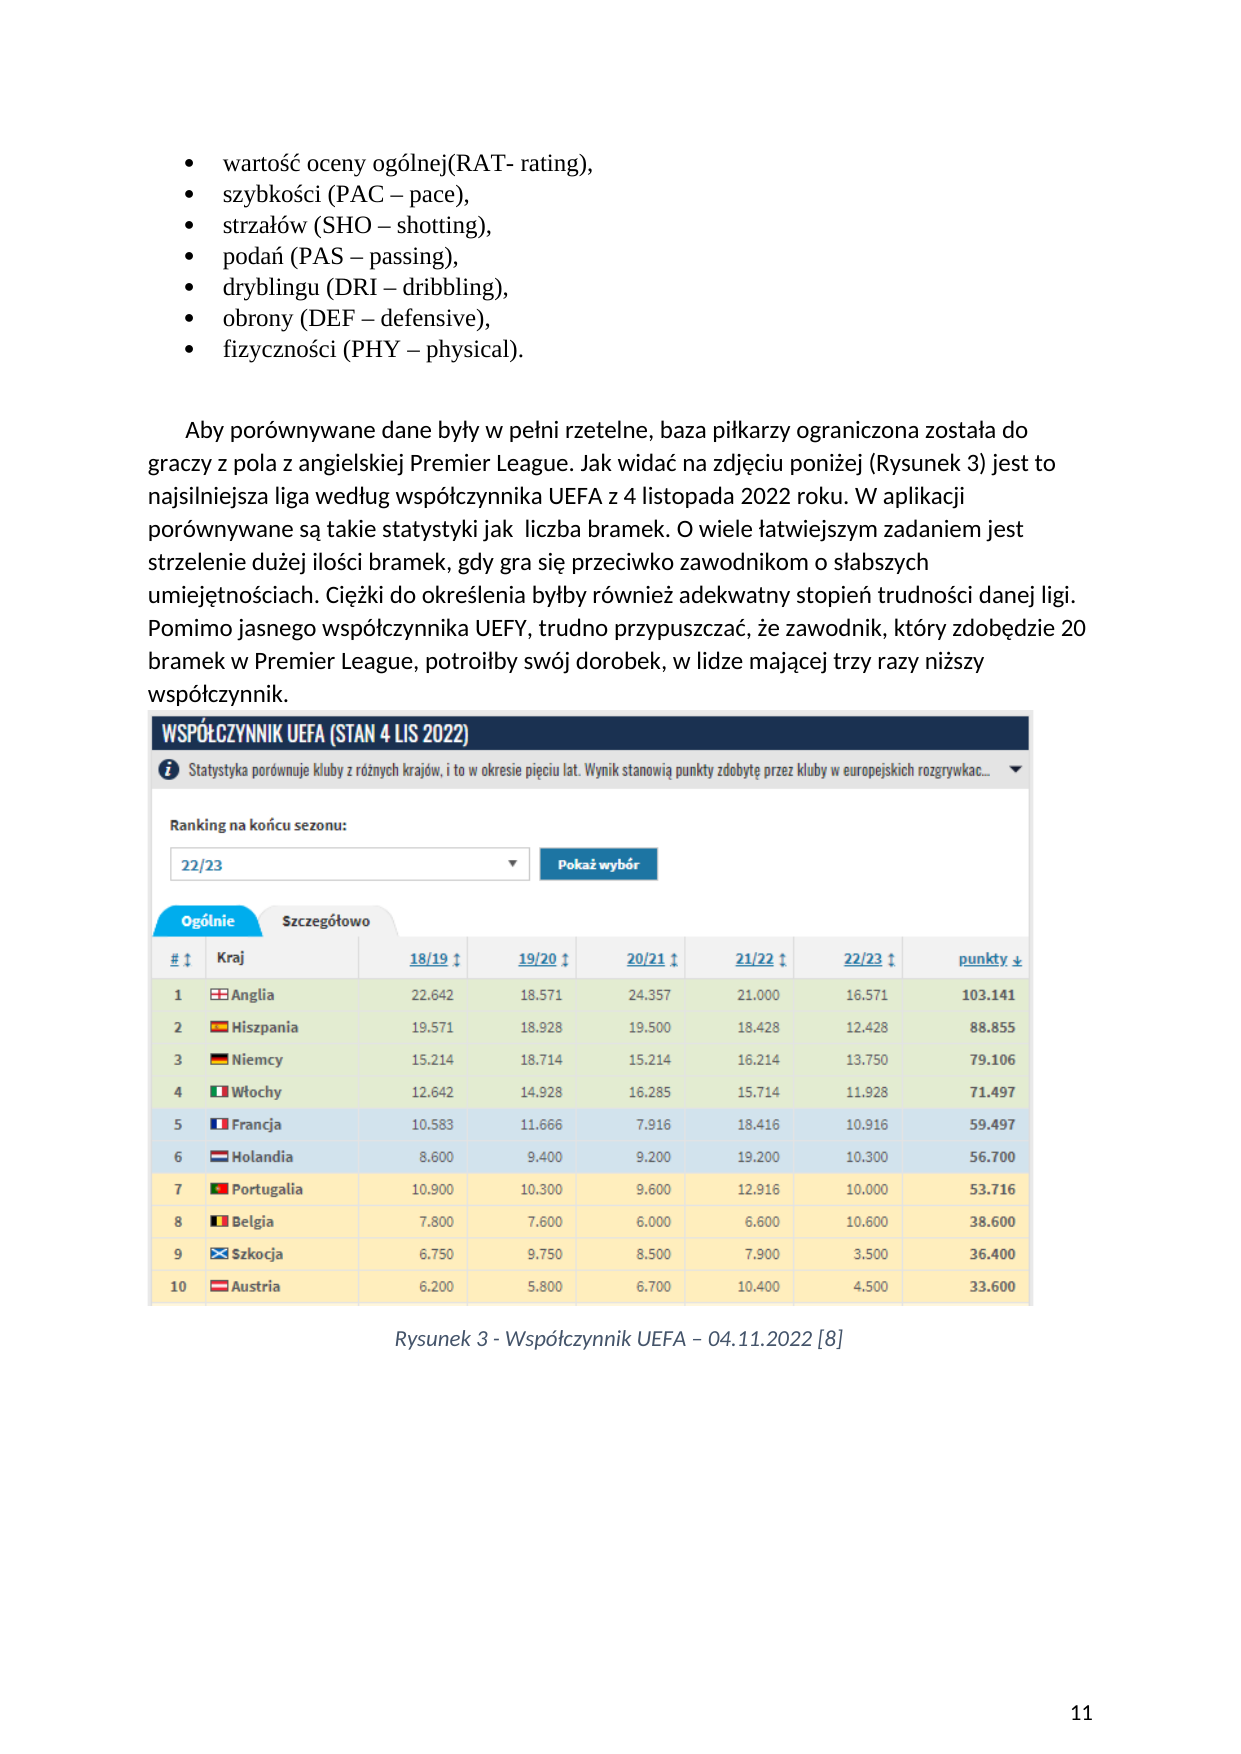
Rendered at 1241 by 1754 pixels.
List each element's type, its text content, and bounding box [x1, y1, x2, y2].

list strzałów (SHO – shotting), [185, 210, 1093, 238]
list szybkości (PAC – pace), [185, 179, 1093, 207]
text Rysunek 3 - Współczynnik UEFA – 04.11.2022 [8] [148, 1324, 1093, 1352]
list wartość oceny ogólnej(RAT- rating), [185, 148, 1093, 176]
picture [147, 710, 1034, 1306]
list dryblingu (DRI – dribbling), [185, 272, 1093, 301]
list podań (PAS – passing), [185, 241, 1093, 269]
list fizyczności (PHY – physical). [185, 334, 1093, 363]
list obrony (DEF – defensive), [185, 303, 1093, 332]
